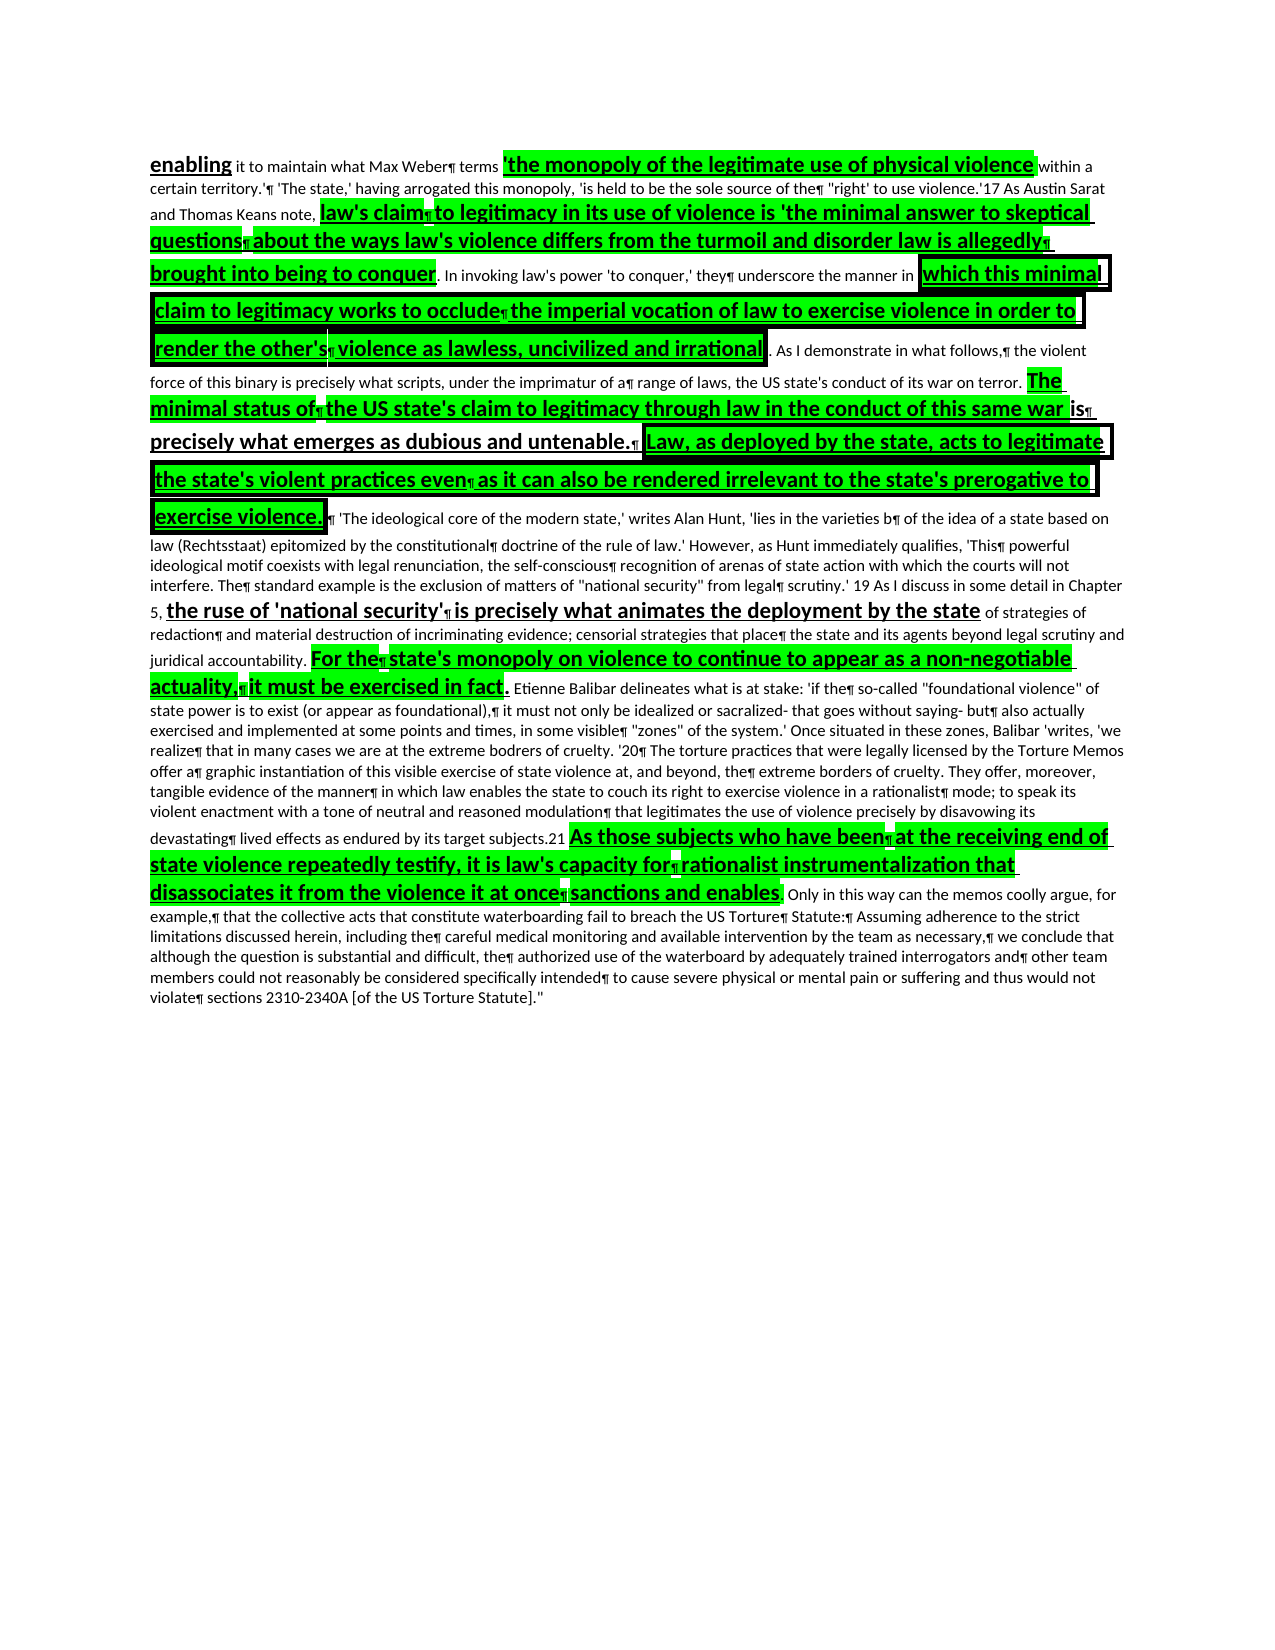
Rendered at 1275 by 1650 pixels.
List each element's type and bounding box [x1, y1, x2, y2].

text [150, 150, 1125, 1008]
